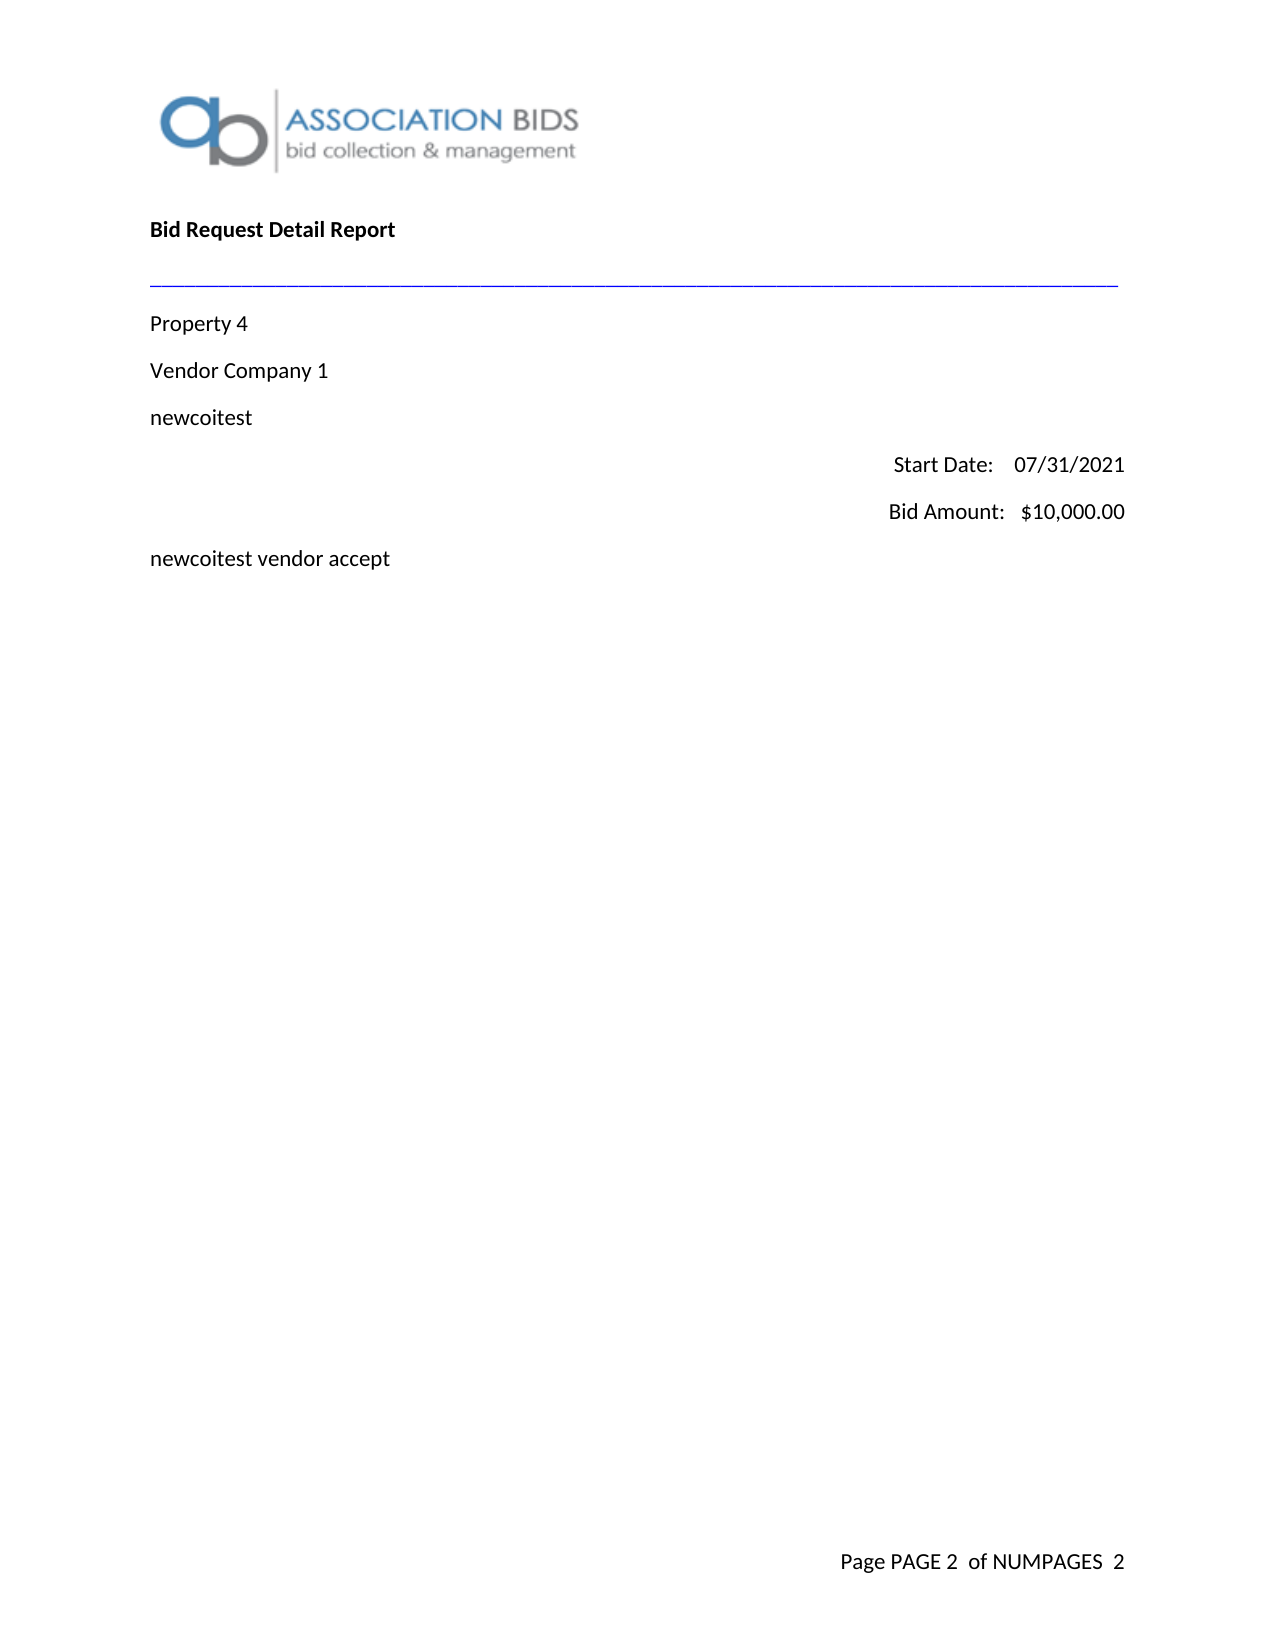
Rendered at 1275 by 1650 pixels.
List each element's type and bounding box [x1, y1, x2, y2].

picture [150, 75, 589, 188]
